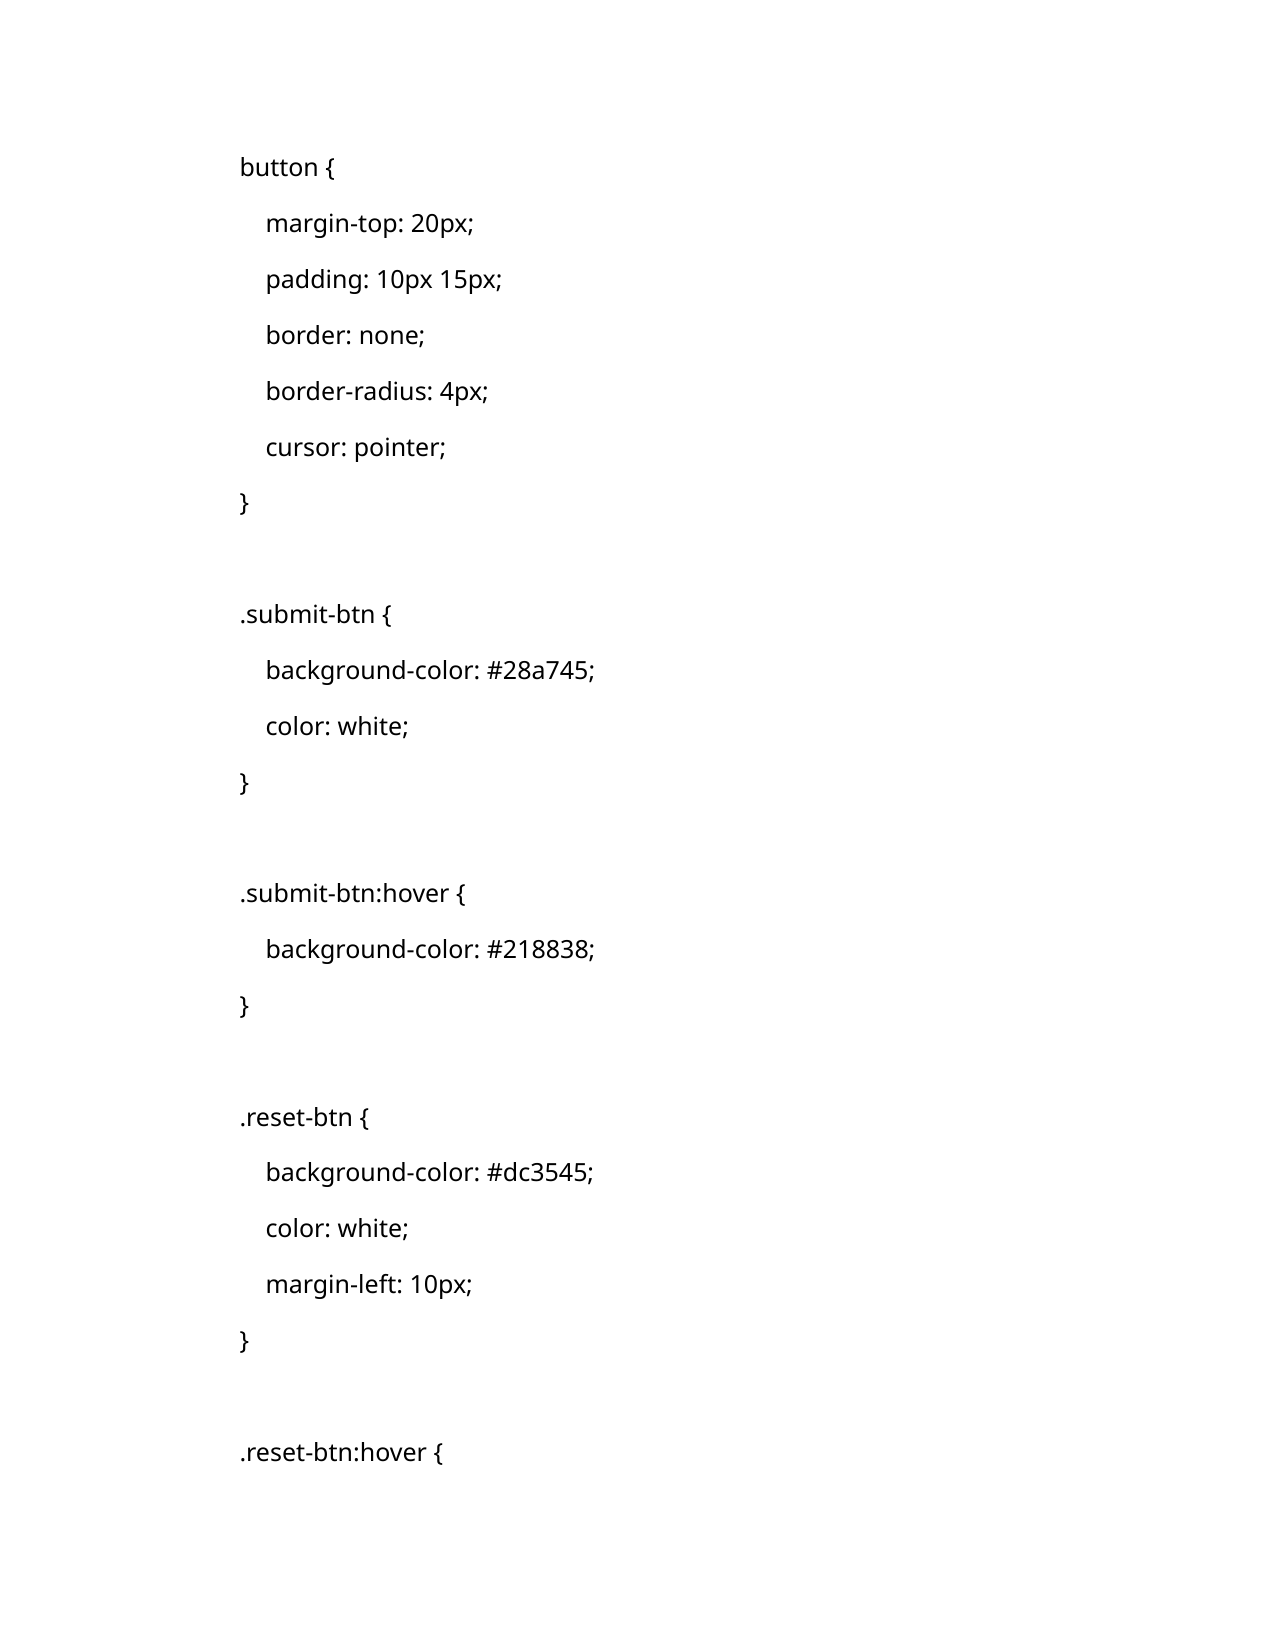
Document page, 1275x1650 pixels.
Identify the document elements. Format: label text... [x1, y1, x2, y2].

text } [187, 485, 1125, 519]
text color: white; [187, 708, 1125, 742]
text border: none; [187, 317, 1125, 352]
text margin-left: 10px; [187, 1267, 1125, 1301]
text .submit-btn:hover { [187, 876, 1125, 910]
text button { [187, 150, 1125, 184]
text .reset-btn { [187, 1099, 1125, 1133]
text cursor: pointer; [187, 429, 1125, 463]
text } [187, 1322, 1125, 1357]
text padding: 10px 15px; [187, 262, 1125, 296]
text background-color: #dc3545; [187, 1155, 1125, 1189]
text .submit-btn { [187, 597, 1125, 631]
text margin-top: 20px; [187, 206, 1125, 240]
text } [187, 764, 1125, 798]
text background-color: #218838; [187, 932, 1125, 966]
text .reset-btn:hover { [187, 1434, 1125, 1468]
text } [187, 987, 1125, 1022]
text border-radius: 4px; [187, 373, 1125, 407]
text background-color: #28a745; [187, 652, 1125, 687]
text color: white; [187, 1211, 1125, 1245]
